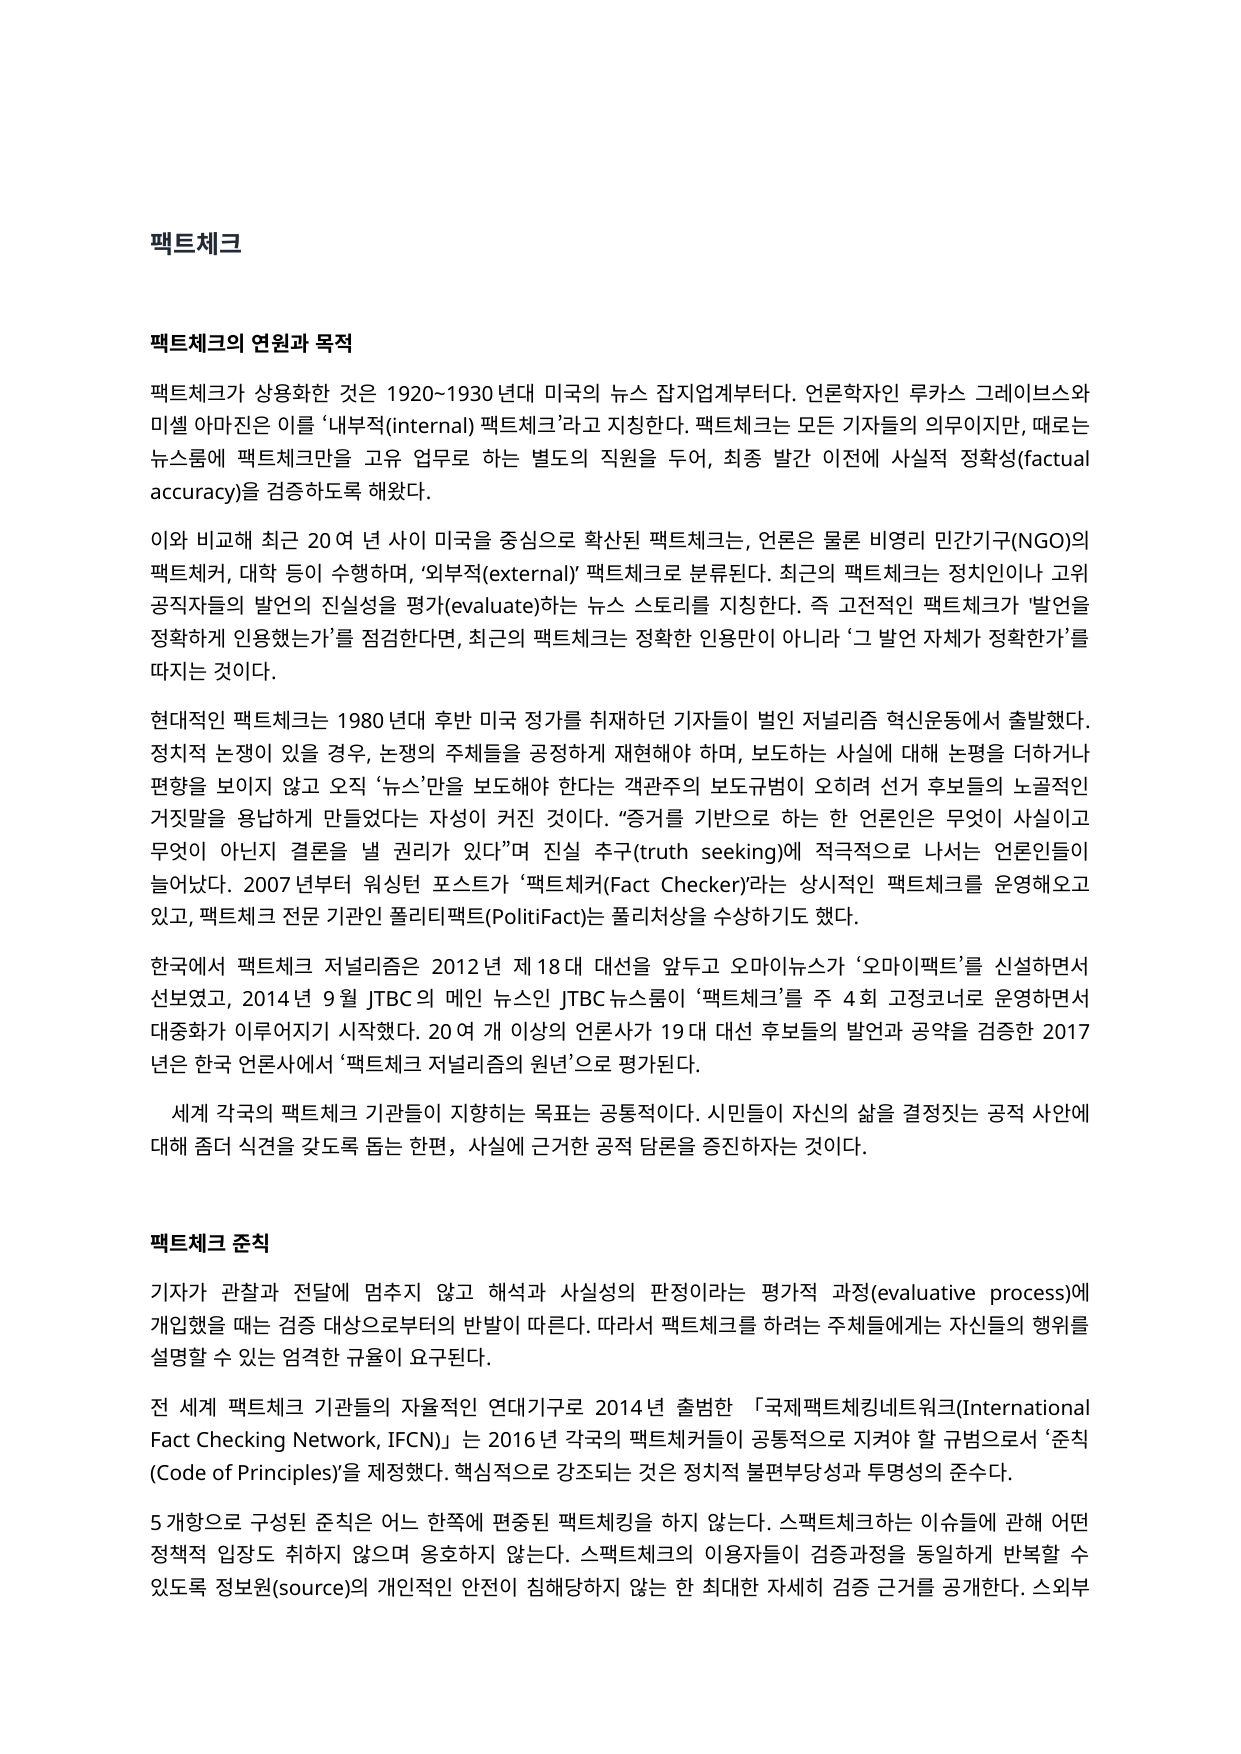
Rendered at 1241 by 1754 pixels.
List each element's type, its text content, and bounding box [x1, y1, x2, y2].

text 한국에서 팩트체크 저널리즘은 2012년 제18대 대선을 앞두고 오마이뉴스가 ‘오마이팩트’를 신설하면서 선보였고, 2014년 9월 JTBC의 메인 뉴스인 JTBC뉴스룸이 ‘팩트체크’를 주 4회 고정코너로 운영하면서 대중화가 이루어지기 시작했다. 20여 개 이상의 언론사가 19대 대선 후보들의 발언과 공약을 검증한 2017년은 한국 언론사에서 ‘팩트체크 저널리즘의 원년’으로 평가된다. [150, 950, 1090, 1078]
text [150, 1506, 1090, 1601]
text 이와 비교해 최근 20여 년 사이 미국을 중심으로 확산된 팩트체크는, 언론은 물론 비영리 민간기구(NGO)의 팩트체커, 대학 등이 수행하며, ‘외부적(external)’ 팩트체크로 분류된다. 최근의 팩트체크는 정치인이나 고위 공직자들의 발언의 진실성을 평가(evaluate)하는 뉴스 스토리를 지칭한다. 즉 고전적인 팩트체크가 '발언을 정확하게 인용했는가’를 점검한다면, 최근의 팩트체크는 정확한 인용만이 아니라 ‘그 발언 자체가 정확한가’를 따지는 것이다. [150, 524, 1090, 685]
text 기자가 관찰과 전달에 멈추지 않고 해석과 사실성의 판정이라는 평가적 과정(evaluative process)에 개입했을 때는 검증 대상으로부터의 반발이 따른다. 따라서 팩트체크를 하려는 주체들에게는 자신들의 행위를 설명할 수 있는 엄격한 규율이 요구된다. [150, 1276, 1090, 1372]
text 현대적인 팩트체크는 1980년대 후반 미국 정가를 취재하던 기자들이 벌인 저널리즘 혁신운동에서 출발했다. 정치적 논쟁이 있을 경우, 논쟁의 주체들을 공정하게 재현해야 하며, 보도하는 사실에 대해 논평을 더하거나 편향을 보이지 않고 오직 ‘뉴스’만을 보도해야 한다는 객관주의 보도규범이 오히려 선거 후보들의 노골적인 거짓말을 용납하게 만들었다는 자성이 커진 것이다. “증거를 기반으로 하는 한 언론인은 무엇이 사실이고 무엇이 아닌지 결론을 낼 권리가 있다”며 진실 추구(truth seeking)에 적극적으로 나서는 언론인들이 늘어났다. 2007년부터 워싱턴 포스트가 ‘팩트체커(Fact Checker)’라는 상시적인 팩트체크를 운영해오고 있고, 팩트체크 전문 기관인 폴리티팩트(PolitiFact)는 풀리처상을 수상하기도 했다. [150, 704, 1090, 931]
text 전 세계 팩트체크 기관들의 자율적인 연대기구로 2014년 출범한 「국제팩트체킹네트워크(International Fact Checking Network, IFCN)」는 2016년 각국의 팩트체커들이 공통적으로 지켜야 할 규범으로서 ‘준칙(Code of Principles)’을 제정했다. 핵심적으로 강조되는 것은 정치적 불편부당성과 투명성의 준수다. [150, 1391, 1090, 1487]
text 팩트체크 [150, 224, 1090, 261]
text 팩트체크 준칙 [150, 1227, 1090, 1257]
text 팩트체크가 상용화한 것은 1920~1930년대 미국의 뉴스 잡지업계부터다. 언론학자인 루카스 그레이브스와 미셸 아마진은 이를 ‘내부적(internal) 팩트체크’라고 지칭한다. 팩트체크는 모든 기자들의 의무이지만, 때로는 뉴스룸에 팩트체크만을 고유 업무로 하는 별도의 직원을 두어, 최종 발간 이전에 사실적 정확성(factual accuracy)을 검증하도록 해왔다. [150, 377, 1090, 505]
text 세계 각국의 팩트체크 기관들이 지향히는 목표는 공통적이다. 시민들이 자신의 삶을 결정짓는 공적 사안에 대해 좀더 식견을 갖도록 돕는 한편，사실에 근거한 공적 담론을 증진하자는 것이다. [150, 1097, 1090, 1161]
text 팩트체크의 연원과 목적 [150, 327, 1090, 358]
